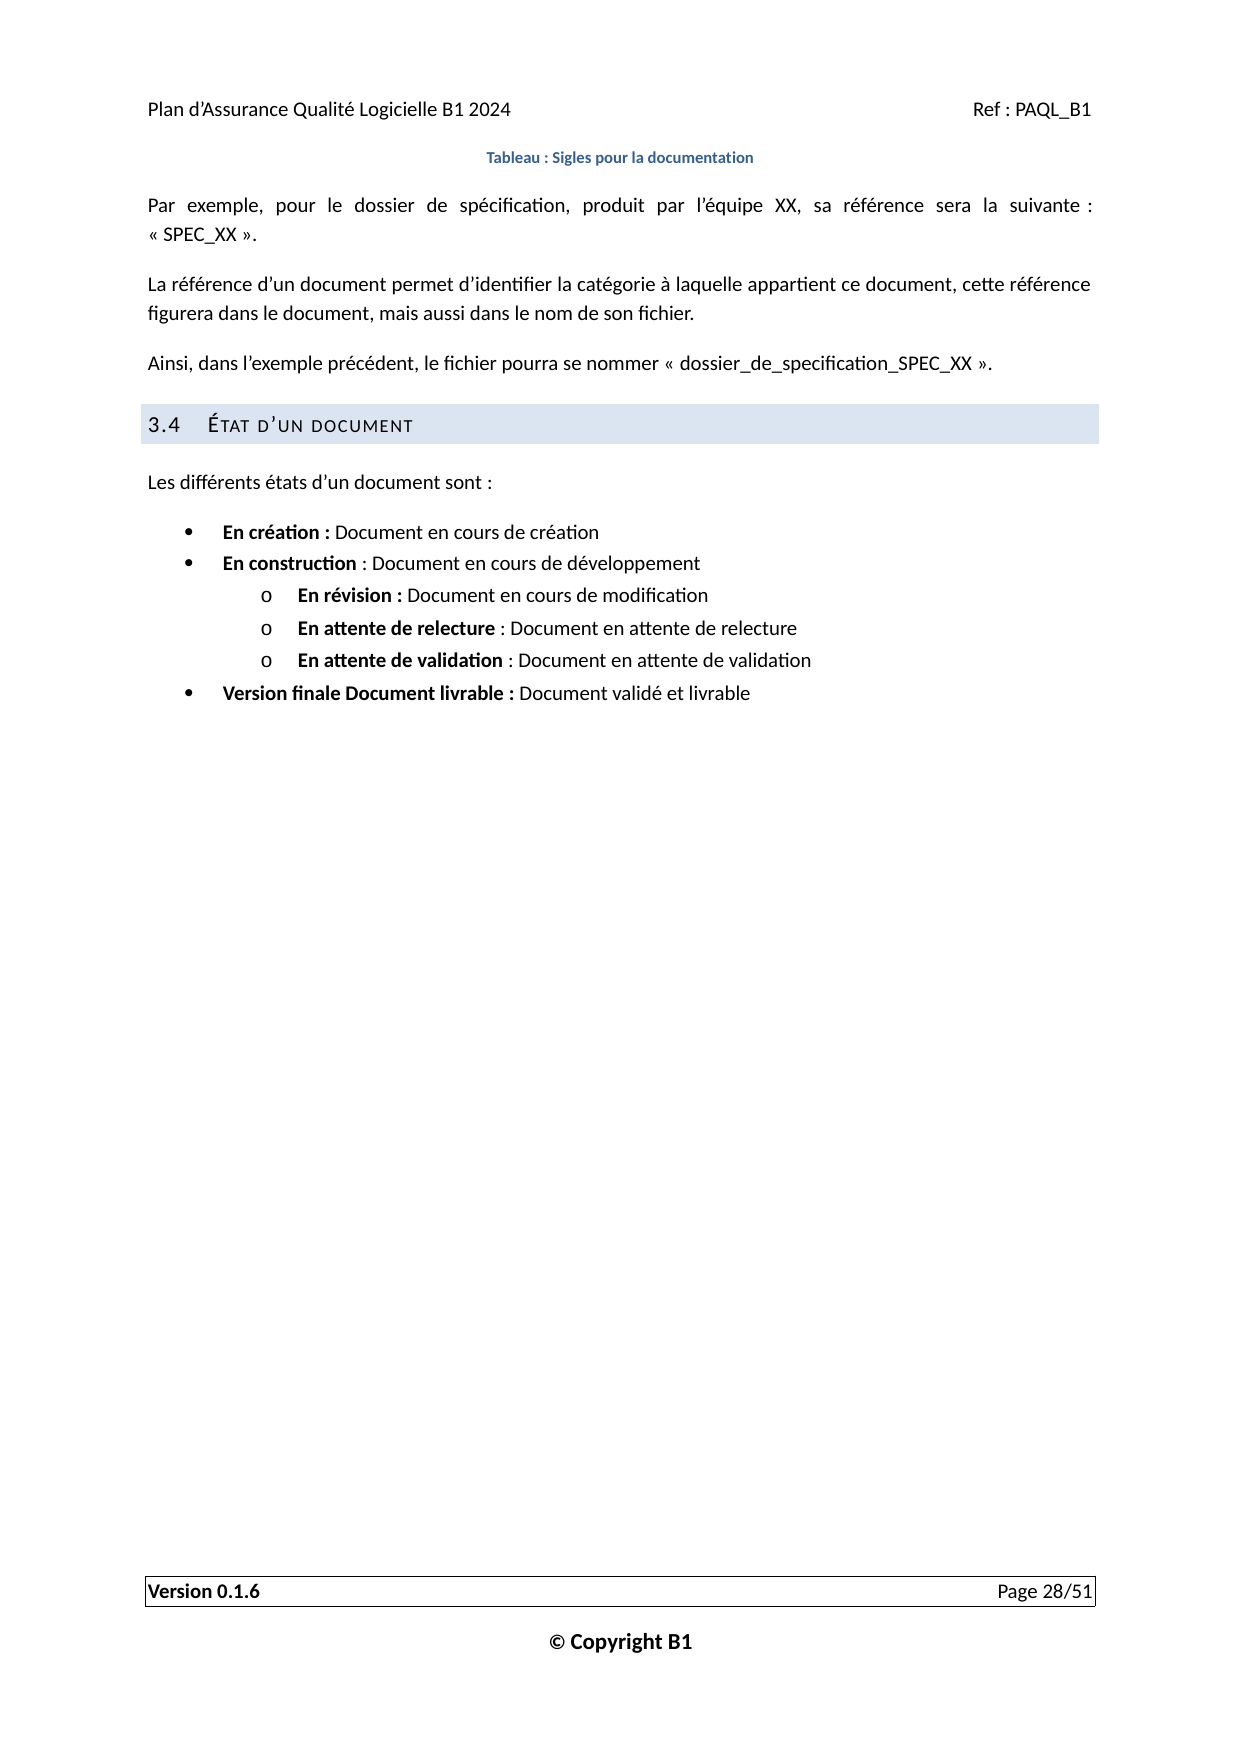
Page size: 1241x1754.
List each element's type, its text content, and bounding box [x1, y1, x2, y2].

list En attente de relecture : Document en attente de relecture [260, 615, 1093, 641]
list Version finale Document livrable : Document validé et livrable [185, 680, 1093, 706]
list En attente de validation : Document en attente de validation [260, 648, 1093, 674]
text Tableau : Sigles pour la documentation [148, 148, 1093, 168]
list En révision : Document en cours de modification [260, 582, 1093, 609]
text La référence d’un document permet d’identifier la catégorie à laquelle appartient ce document, cette référence figurera dans le document, mais aussi dans le nom de son fichier. [148, 271, 1093, 325]
text Par exemple, pour le dossier de spécification, produit par l’équipe XX, sa référence sera la suivante : « SPEC_XX ». [148, 192, 1093, 246]
list En création : Document en cours de création [185, 519, 1093, 544]
text Les différents états d’un document sont : [148, 469, 1093, 494]
text Ainsi, dans l’exemple précédent, le fichier pourra se nommer « dossier_de_specification_SPEC_XX ». [148, 350, 1093, 375]
subtitle État d’un document [148, 410, 1093, 438]
list En construction : Document en cours de développement [185, 551, 1093, 576]
